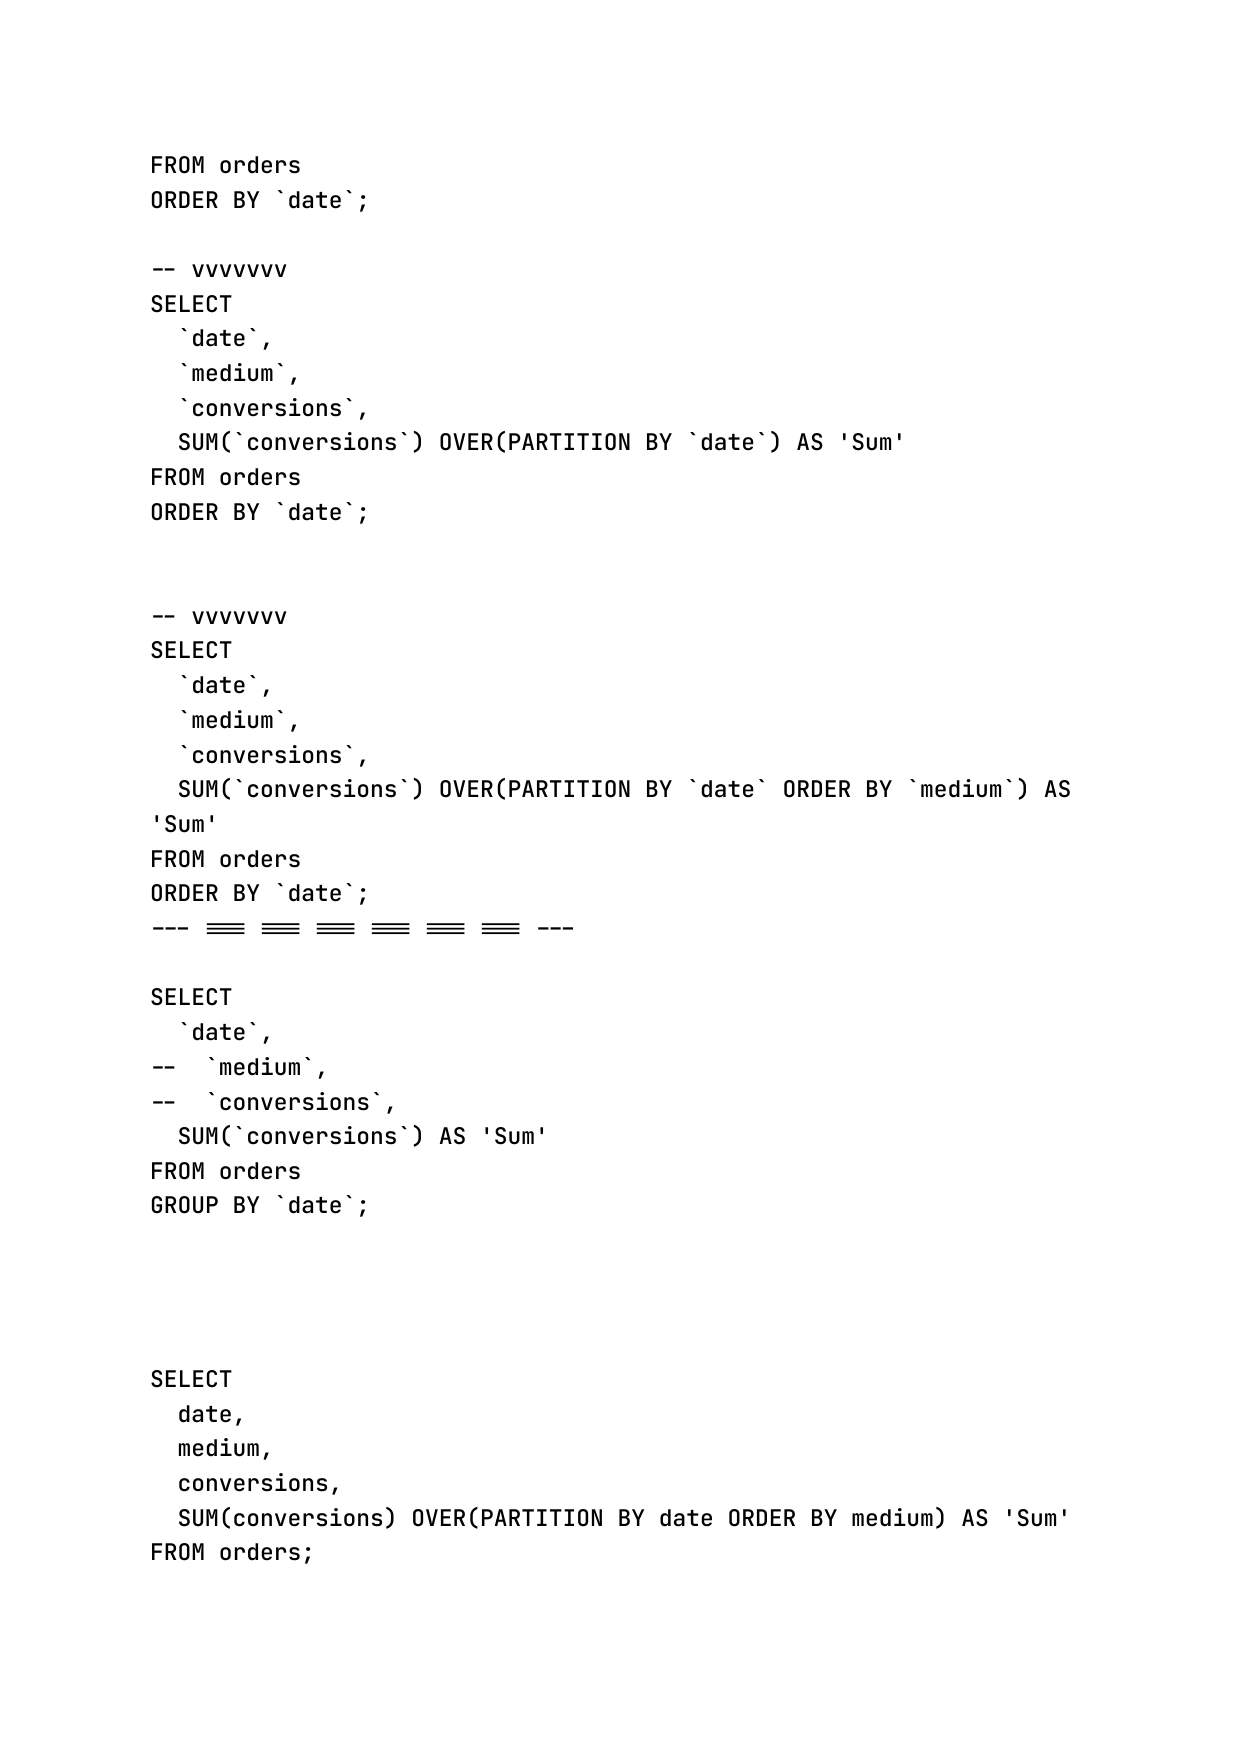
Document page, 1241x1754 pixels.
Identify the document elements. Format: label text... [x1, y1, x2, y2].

text FROM orders [150, 844, 1090, 874]
text `date`, [150, 670, 1090, 701]
text FROM orders; [150, 1537, 1090, 1568]
text SUM(`conversions`) OVER(PARTITION BY `date` ORDER BY `medium`) AS 'Sum' [150, 774, 1090, 839]
text SELECT [150, 636, 1090, 666]
text `medium`, [150, 358, 1090, 388]
text FROM orders [150, 1156, 1090, 1186]
text --- === === === === === === --- [150, 913, 1090, 943]
text GROUP BY `date`; [150, 1191, 1090, 1221]
text `date`, [150, 1017, 1090, 1047]
text date, [150, 1399, 1090, 1429]
text SUM(`conversions`) OVER(PARTITION BY `date`) AS 'Sum' [150, 427, 1090, 458]
text -- `conversions`, [150, 1087, 1090, 1117]
text `conversions`, [150, 740, 1090, 770]
text FROM orders [150, 150, 1090, 180]
text FROM orders [150, 462, 1090, 492]
text `medium`, [150, 705, 1090, 735]
text -- vvvvvvv [150, 254, 1090, 284]
text ORDER BY `date`; [150, 878, 1090, 909]
text SUM(`conversions`) AS 'Sum' [150, 1121, 1090, 1151]
text SELECT [150, 1364, 1090, 1394]
text `date`, [150, 323, 1090, 354]
text -- vvvvvvv [150, 601, 1090, 631]
text `conversions`, [150, 393, 1090, 423]
text SELECT [150, 289, 1090, 319]
text conversions, [150, 1468, 1090, 1498]
text ORDER BY `date`; [150, 497, 1090, 527]
text ORDER BY `date`; [150, 185, 1090, 215]
text -- `medium`, [150, 1052, 1090, 1082]
text SELECT [150, 982, 1090, 1013]
text SUM(conversions) OVER(PARTITION BY date ORDER BY medium) AS 'Sum' [150, 1503, 1090, 1533]
text medium, [150, 1433, 1090, 1464]
